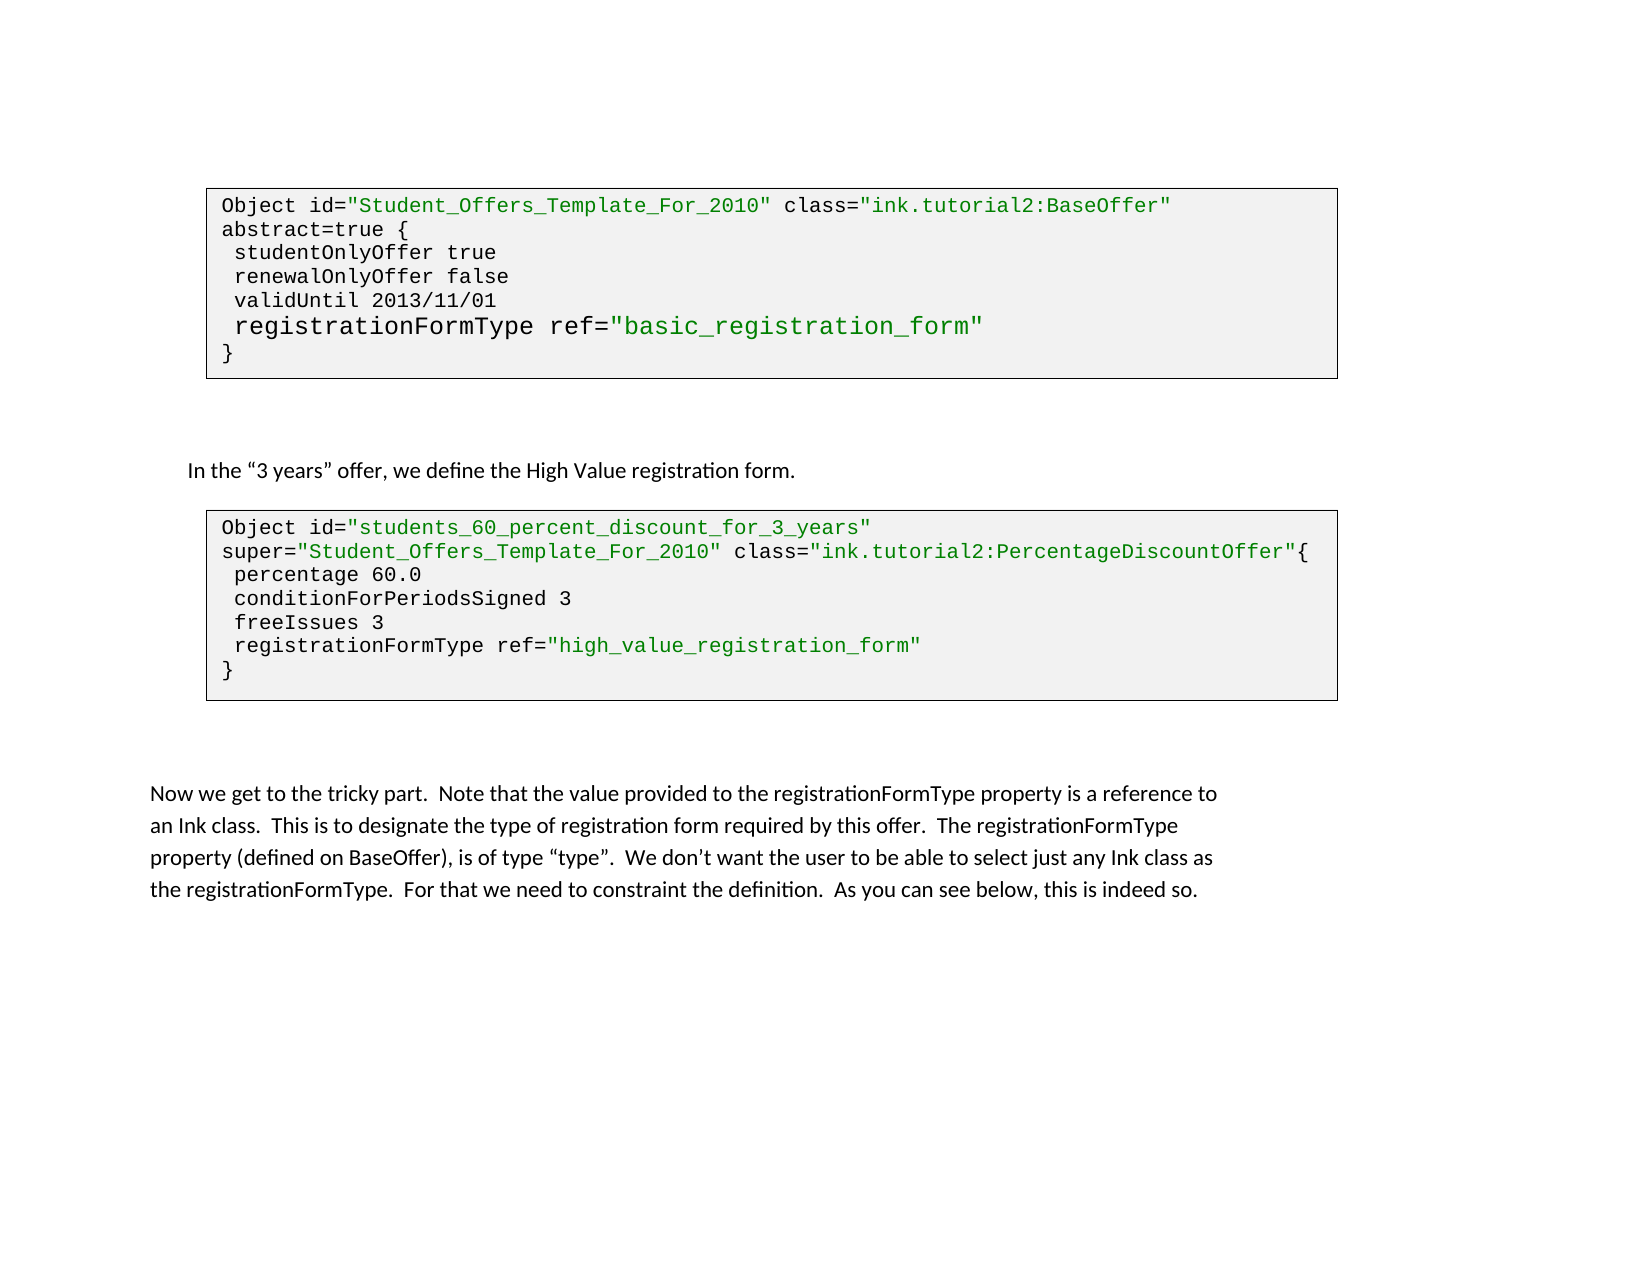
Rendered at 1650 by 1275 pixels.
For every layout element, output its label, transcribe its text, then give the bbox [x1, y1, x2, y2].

text In the “3 years” offer, we define the High Value registration form. [187, 457, 1237, 484]
text Now we get to the tricky part. Note that the value provided to the registrationFormType property is a reference to an Ink class. This is to designate the type of registration form required by this offer. The registrationFormType property (defined on BaseOffer), is of type “type”. We don’t want the user to be able to select just any Ink class as the registrationFormType. For that we need to constraint the definition. As you can see below, this is indeed so. [150, 779, 1237, 903]
